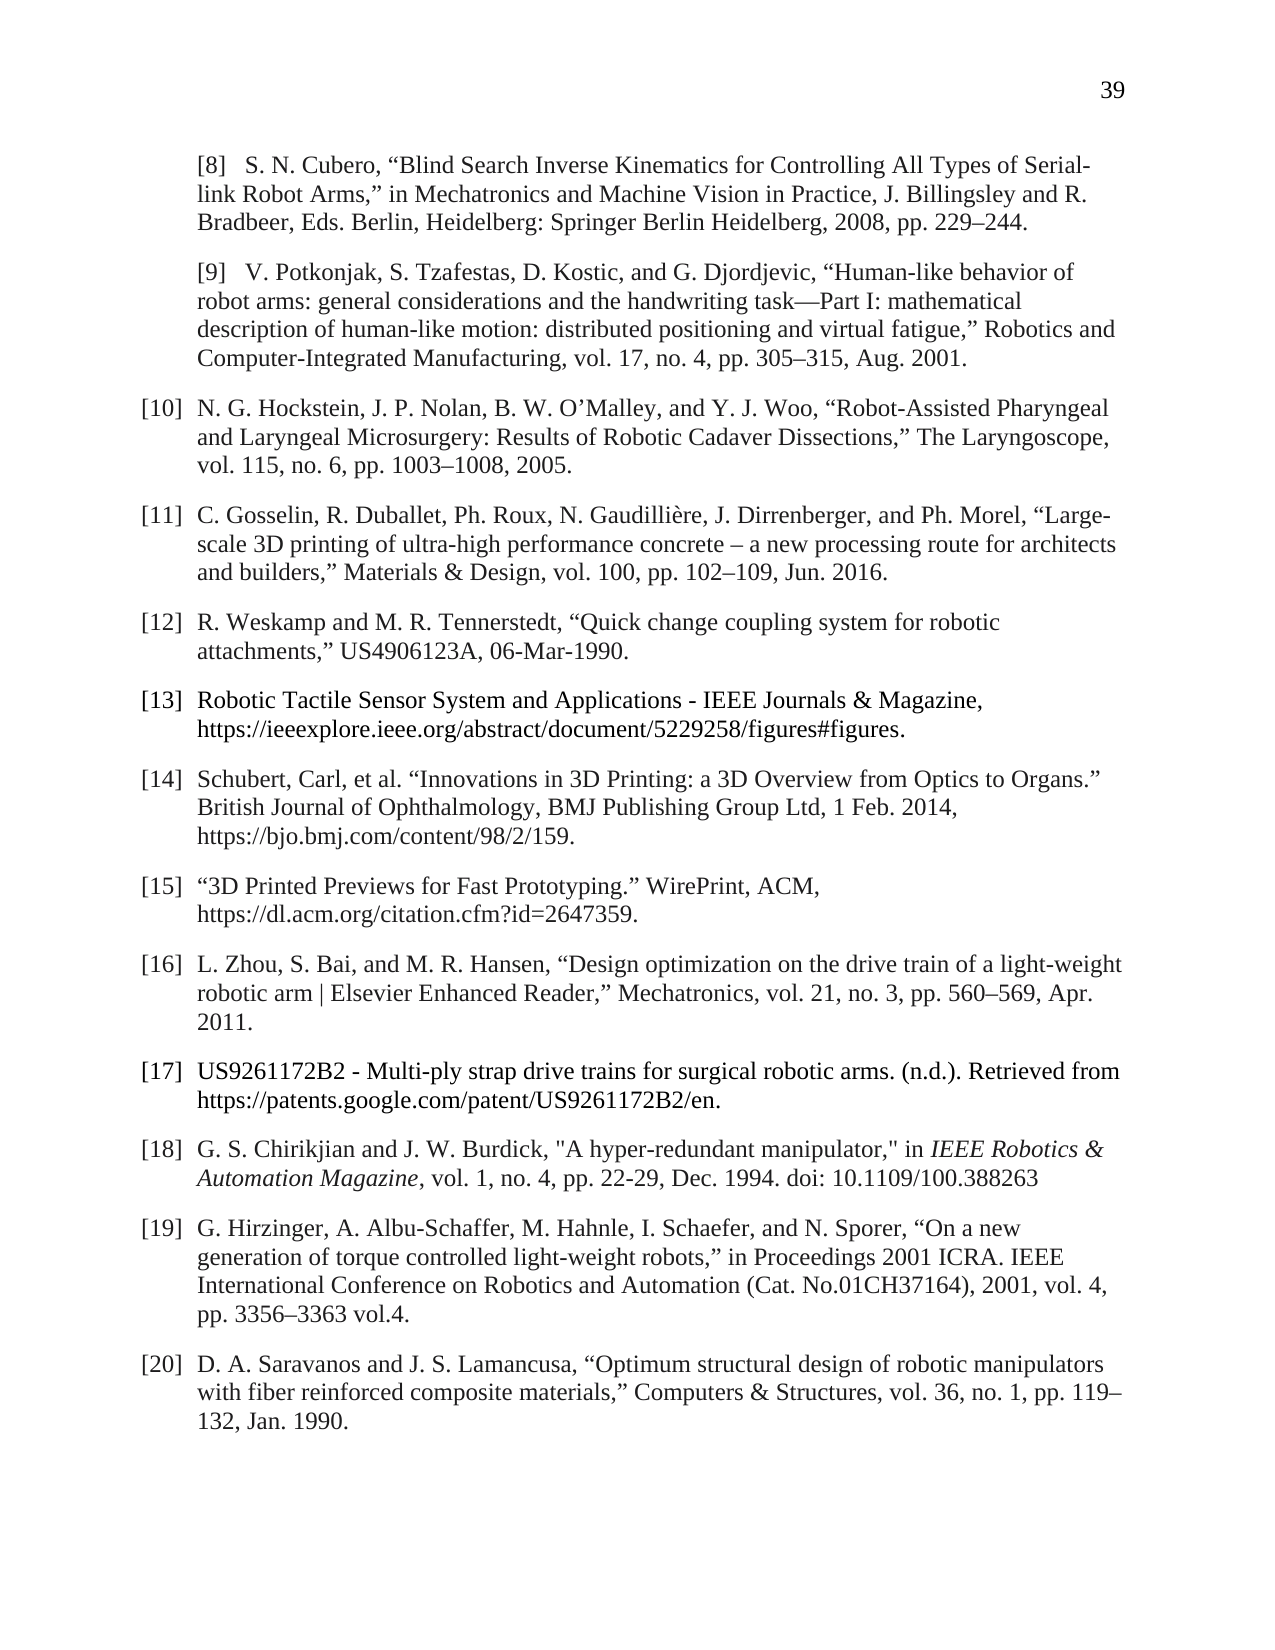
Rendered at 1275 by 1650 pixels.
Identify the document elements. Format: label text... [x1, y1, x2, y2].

text [19] G. Hirzinger, A. Albu-Schaffer, M. Hahnle, I. Schaefer, and N. Sporer, “On a new generation of torque controlled light-weight robots,” in Proceedings 2001 ICRA. IEEE International Conference on Robotics and Automation (Cat. No.01CH37164), 2001, vol. 4, pp. 3356–3363 vol.4. [141, 1213, 1125, 1328]
text [8] S. N. Cubero, “Blind Search Inverse Kinematics for Controlling All Types of Serial-link Robot Arms,” in Mechatronics and Machine Vision in Practice, J. Billingsley and R. Bradbeer, Eds. Berlin, Heidelberg: Springer Berlin Heidelberg, 2008, pp. 229–244. [197, 150, 1125, 236]
text [13] Robotic Tactile Sensor System and Applications - IEEE Journals & Magazine, https://ieeexplore.ieee.org/abstract/document/5229258/figures#figures. [141, 685, 1125, 743]
text [16] L. Zhou, S. Bai, and M. R. Hansen, “Design optimization on the drive train of a light-weight robotic arm | Elsevier Enhanced Reader,” Mechatronics, vol. 21, no. 3, pp. 560–569, Apr. 2011. [141, 949, 1125, 1035]
text [11] C. Gosselin, R. Duballet, Ph. Roux, N. Gaudillière, J. Dirrenberger, and Ph. Morel, “Large-scale 3D printing of ultra-high performance concrete – a new processing route for architects and builders,” Materials & Design, vol. 100, pp. 102–109, Jun. 2016. [141, 500, 1125, 586]
text [10] N. G. Hockstein, J. P. Nolan, B. W. O’Malley, and Y. J. Woo, “Robot-Assisted Pharyngeal and Laryngeal Microsurgery: Results of Robotic Cadaver Dissections,” The Laryngoscope, vol. 115, no. 6, pp. 1003–1008, 2005. [141, 393, 1125, 479]
text [9] V. Potkonjak, S. Tzafestas, D. Kostic, and G. Djordjevic, “Human-like behavior of robot arms: general considerations and the handwriting task—Part I: mathematical description of human-like motion: distributed positioning and virtual fatigue,” Robotics and Computer-Integrated Manufacturing, vol. 17, no. 4, pp. 305–315, Aug. 2001. [197, 257, 1125, 372]
text [18] G. S. Chirikjian and J. W. Burdick, "A hyper-redundant manipulator," in IEEE Robotics & Automation Magazine, vol. 1, no. 4, pp. 22-29, Dec. 1994. doi: 10.1109/100.388263 [141, 1134, 1125, 1192]
text [17] US9261172B2 - Multi-ply strap drive trains for surgical robotic arms. (n.d.). Retrieved from https://patents.google.com/patent/US9261172B2/en. [141, 1056, 1125, 1114]
text [14] Schubert, Carl, et al. “Innovations in 3D Printing: a 3D Overview from Optics to Organs.” British Journal of Ophthalmology, BMJ Publishing Group Ltd, 1 Feb. 2014, https://bjo.bmj.com/content/98/2/159. [141, 764, 1125, 850]
text [12] R. Weskamp and M. R. Tennerstedt, “Quick change coupling system for robotic attachments,” US4906123A, 06-Mar-1990. [141, 607, 1125, 664]
text [15] “3D Printed Previews for Fast Prototyping.” WirePrint, ACM, https://dl.acm.org/citation.cfm?id=2647359. [141, 871, 1125, 928]
text [20] D. A. Saravanos and J. S. Lamancusa, “Optimum structural design of robotic manipulators with fiber reinforced composite materials,” Computers & Structures, vol. 36, no. 1, pp. 119–132, Jan. 1990. [141, 1349, 1125, 1435]
